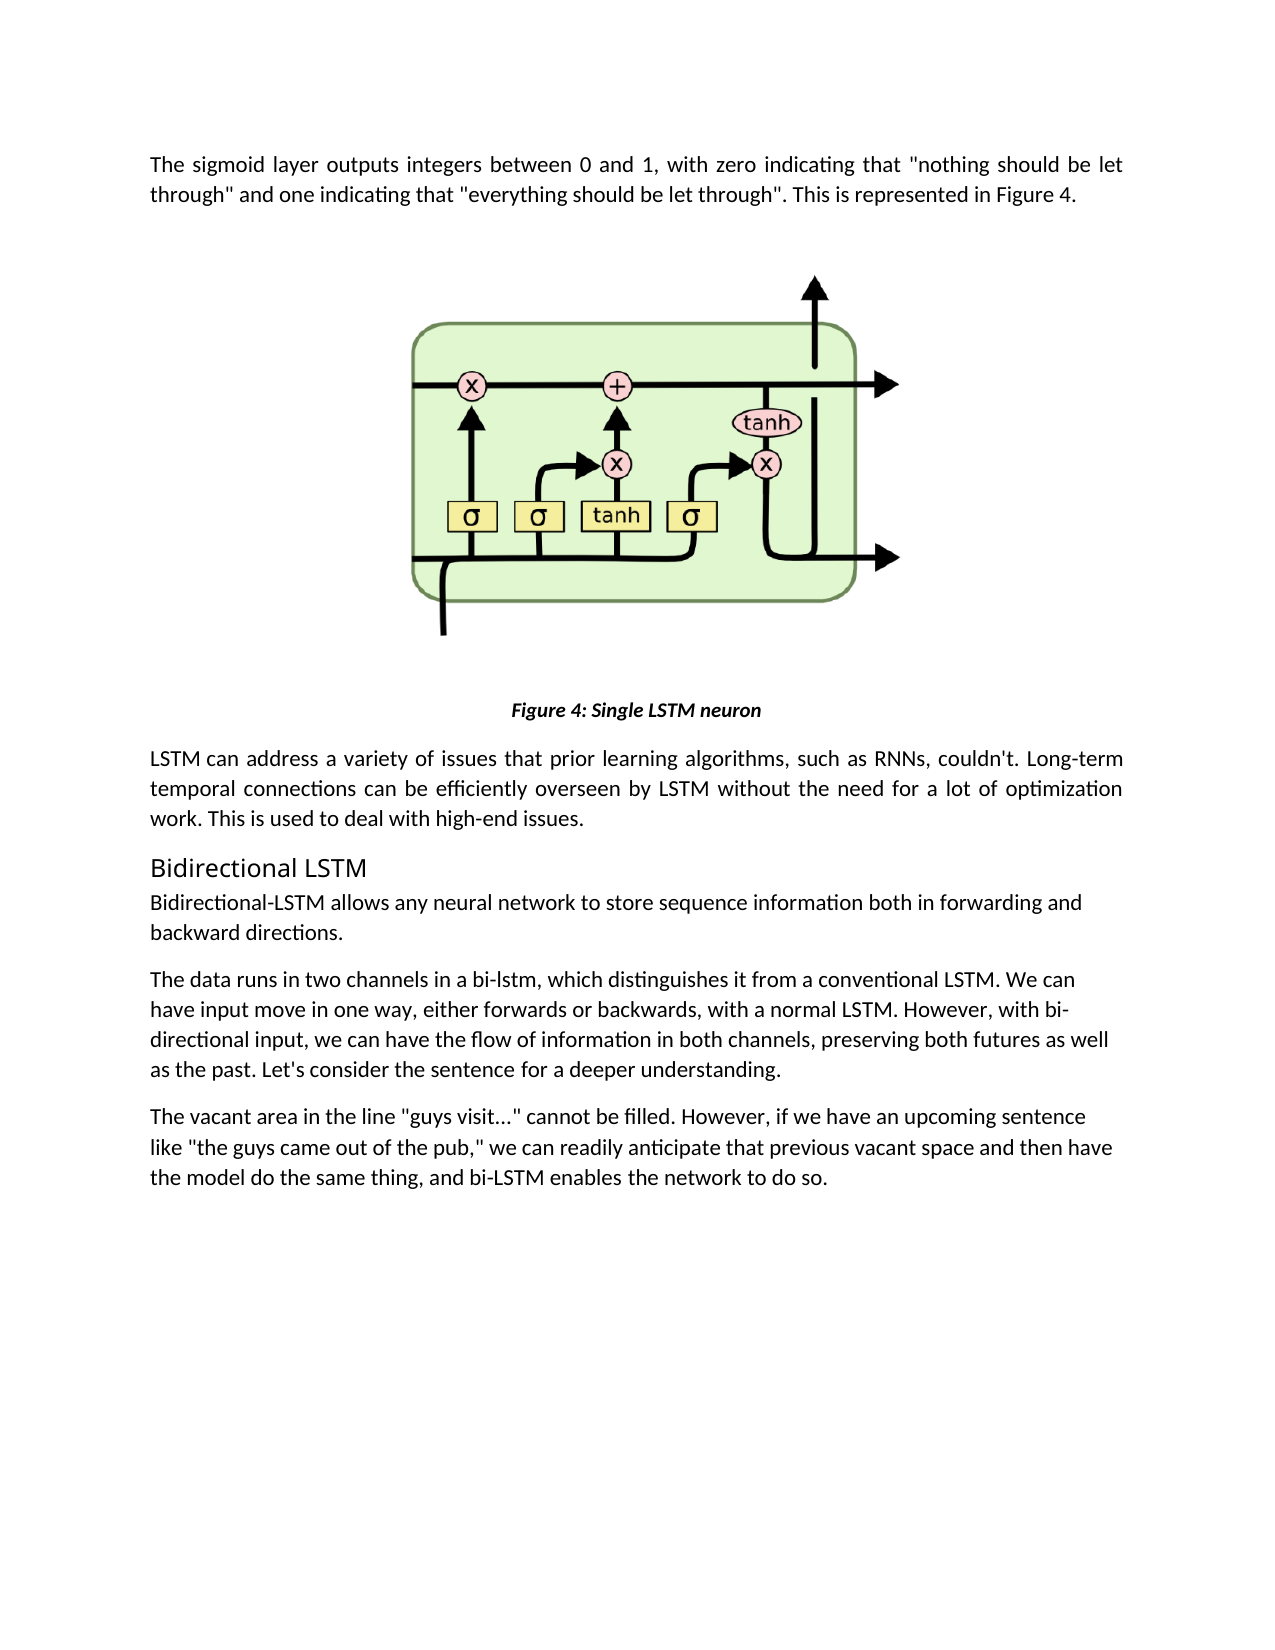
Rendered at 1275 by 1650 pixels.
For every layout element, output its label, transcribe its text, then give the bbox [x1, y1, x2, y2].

text Bidirectional-LSTM allows any neural network to store sequence information both in forwarding and backward directions. [150, 888, 1125, 946]
text LSTM can address a variety of issues that prior learning algorithms, such as RNNs, couldn't. Long-term temporal connections can be efficiently overseen by LSTM without the need for a lot of optimization work. This is used to deal with high-end issues. [150, 744, 1125, 832]
subtitle Bidirectional LSTM [150, 851, 1125, 885]
text The sigmoid layer outputs integers between 0 and 1, with zero indicating that "nothing should be let through" and one indicating that "everything should be let through". This is represented in Figure 4. [150, 150, 1125, 208]
text The data runs in two channels in a bi-lstm, which distinguishes it from a conventional LSTM. We can have input move in one way, either forwards or backwards, with a normal LSTM. However, with bi-directional input, we can have the flow of information in both channels, preserving both futures as well as the past. Let's consider the sentence for a deeper understanding. [150, 965, 1125, 1083]
picture [347, 227, 928, 679]
text The vacant area in the line "guys visit..." cannot be filled. However, if we have an upcoming sentence like "the guys came out of the pub," we can readily anticipate that previous vacant space and then have the model do the same thing, and bi-LSTM enables the network to do so. [150, 1102, 1125, 1191]
text Figure 4: Single LSTM neuron [150, 697, 1125, 723]
